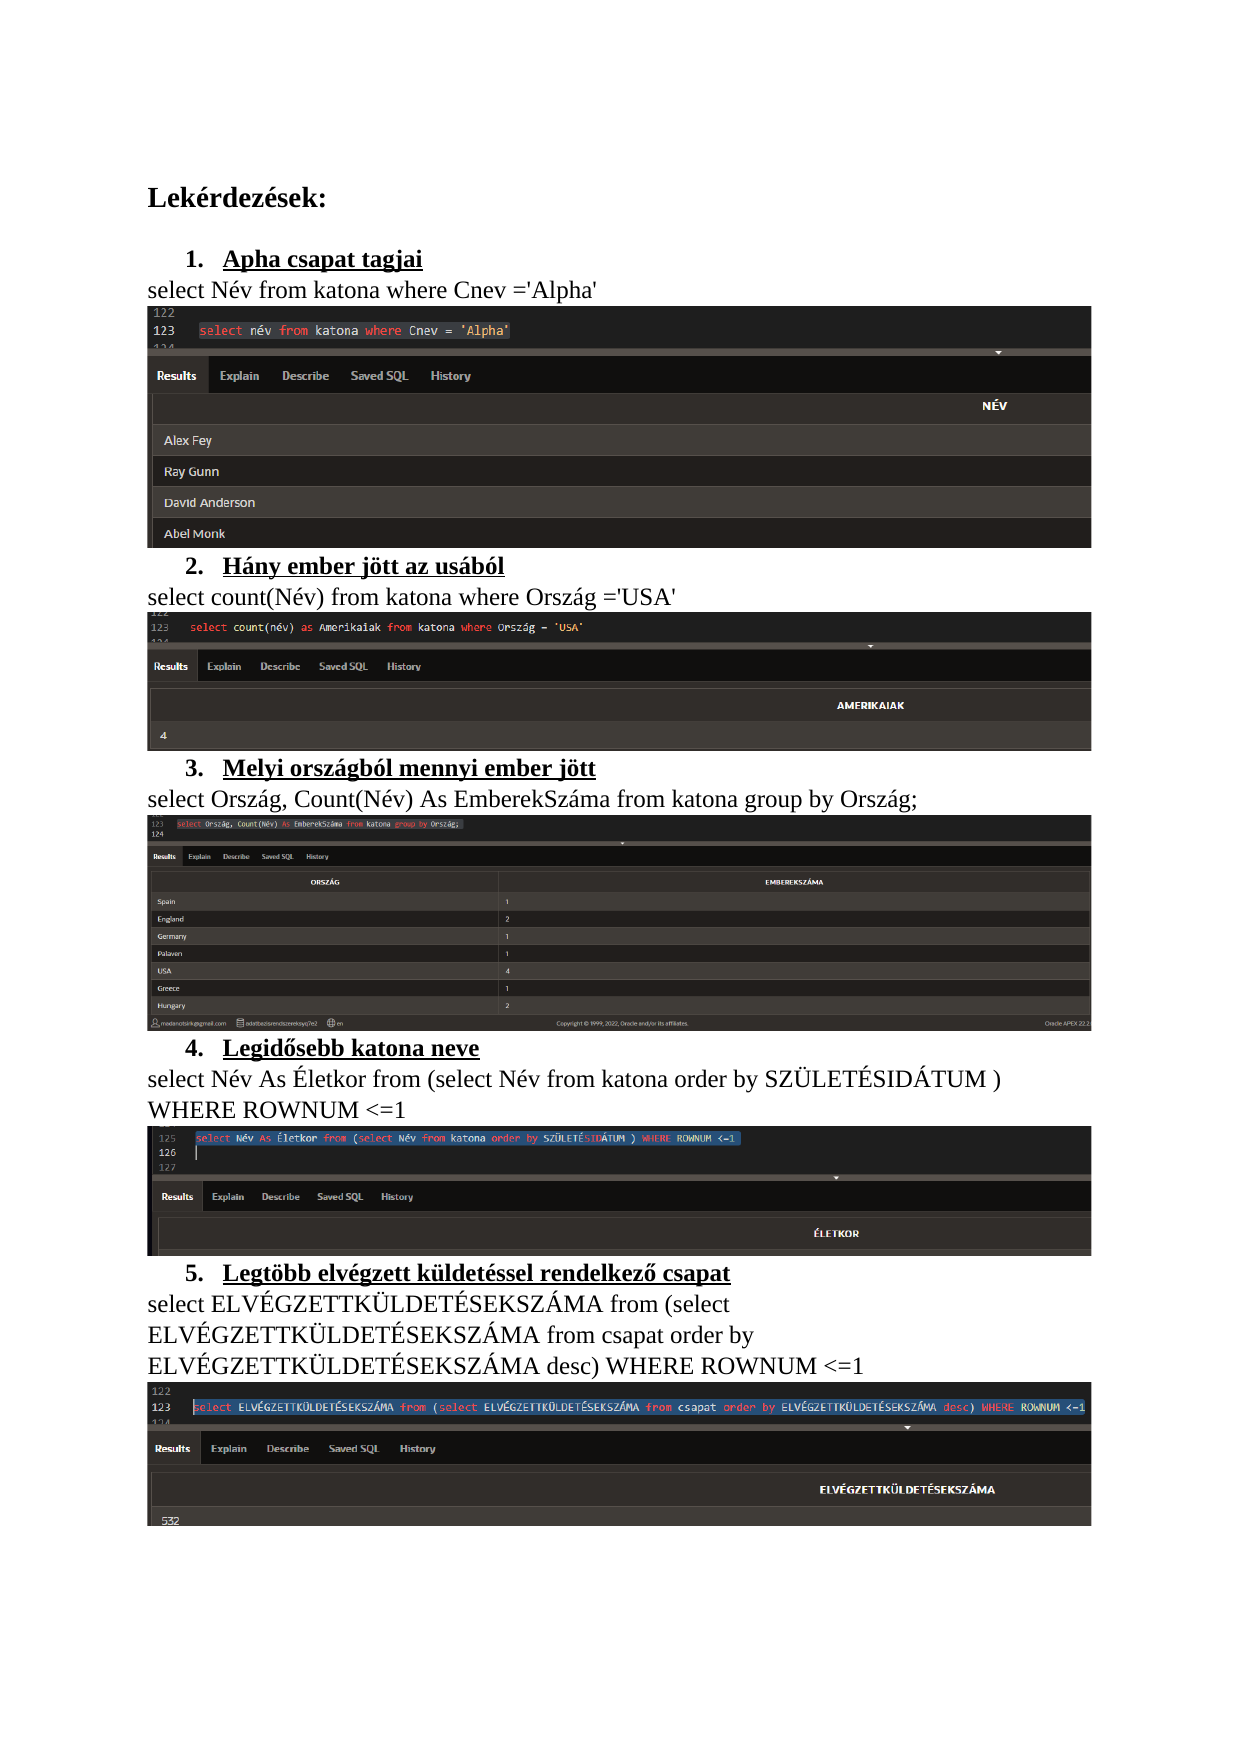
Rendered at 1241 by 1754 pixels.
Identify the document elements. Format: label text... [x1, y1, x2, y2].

text select ELVÉGZETTKÜLDETÉSEKSZÁMA from (select ELVÉGZETTKÜLDETÉSEKSZÁMA from csapat order by ELVÉGZETTKÜLDETÉSEKSZÁMA desc) WHERE ROWNUM <=1 [147, 1289, 1092, 1380]
text Lekérdezések: [147, 180, 1092, 213]
text select Név from katona where Cnev ='Alpha' [147, 276, 1092, 304]
text select Név As Életkor from (select Név from katona order by SZÜLETÉSIDÁTUM ) WHERE ROWNUM <=1 [147, 1064, 1092, 1124]
picture [147, 815, 1092, 1031]
list Apha csapat tagjai [185, 244, 1092, 273]
list Hány ember jött az usából [185, 551, 1092, 579]
picture [147, 612, 1092, 751]
text select Ország, Count(Név) As EmberekSzáma from katona group by Ország; [147, 784, 1092, 813]
list Legtöbb elvégzett küldetéssel rendelkező csapat [185, 1258, 1092, 1287]
picture [147, 1126, 1092, 1256]
list Melyi országból mennyi ember jött [185, 753, 1092, 782]
text select count(Név) from katona where Ország ='USA' [147, 582, 1092, 611]
list Legidősebb katona neve [185, 1033, 1092, 1062]
picture [147, 1382, 1092, 1526]
picture [147, 306, 1092, 548]
